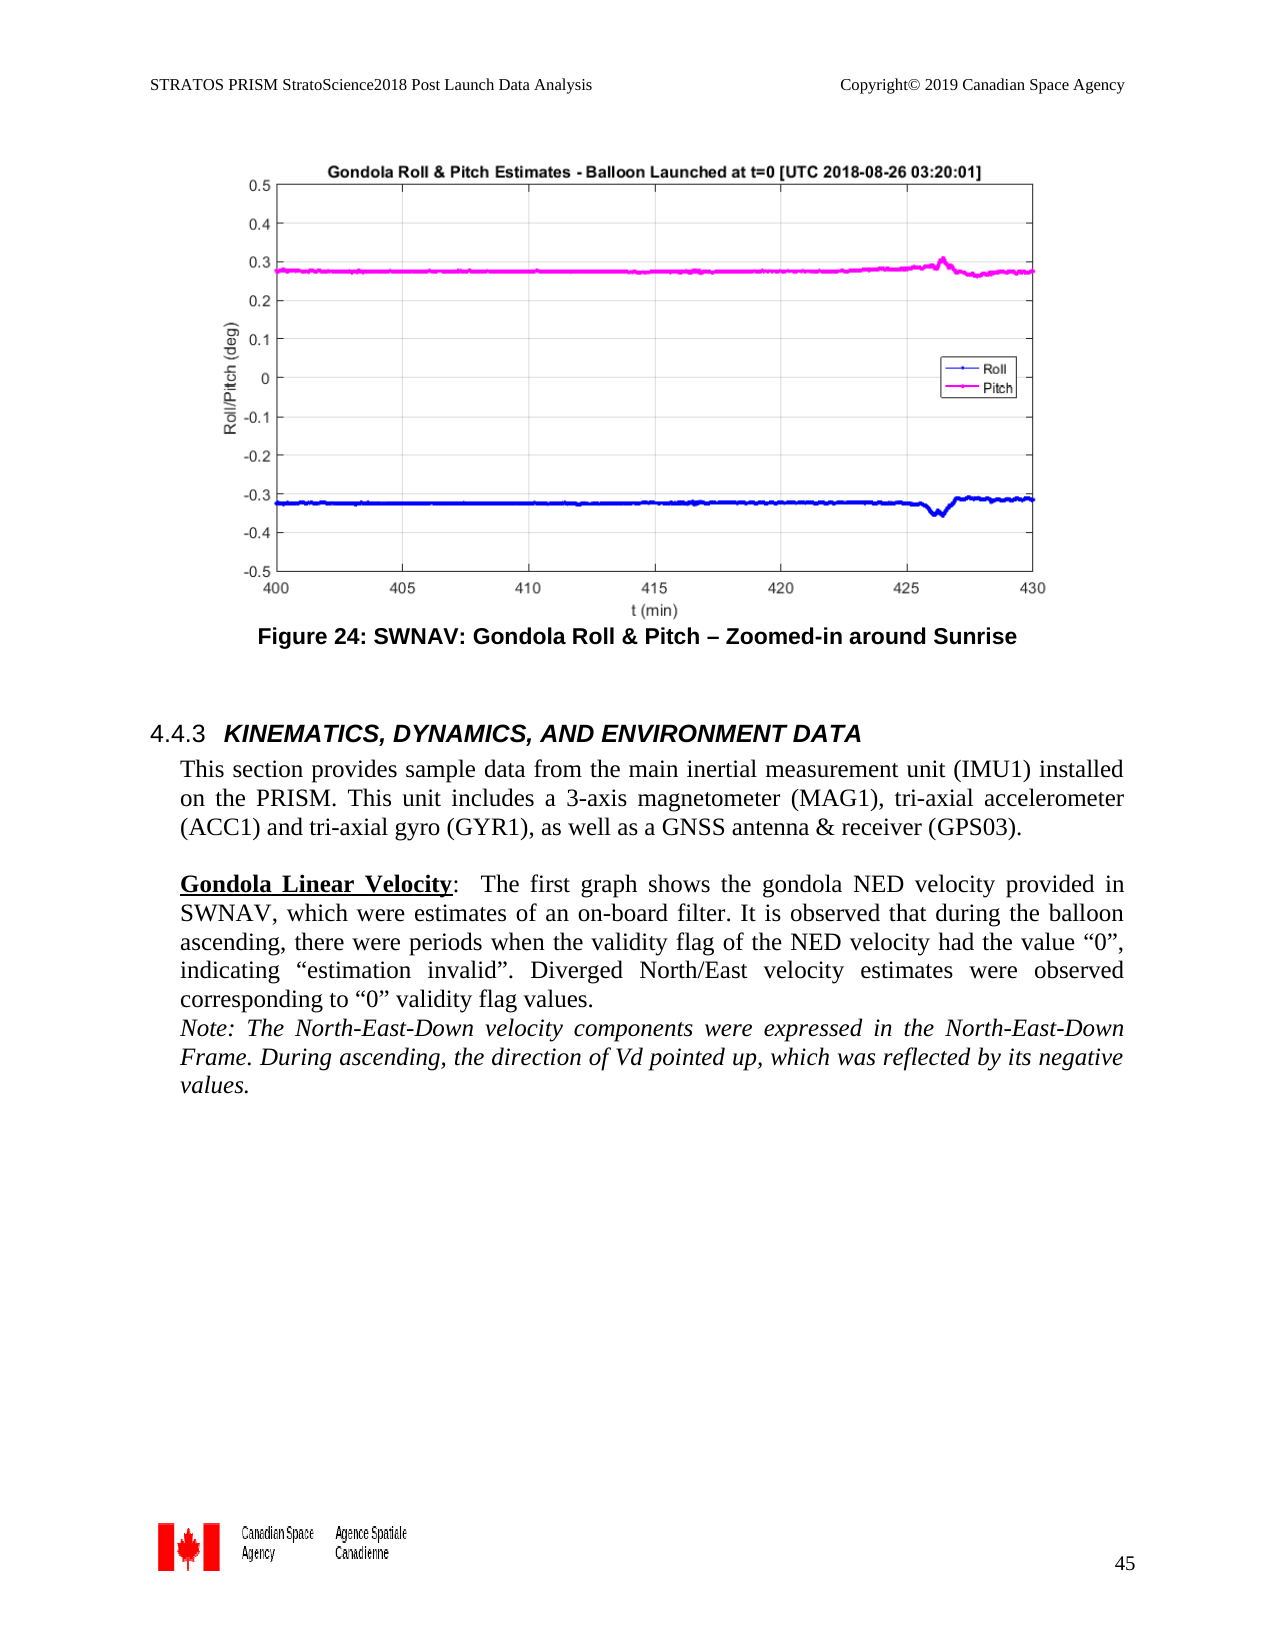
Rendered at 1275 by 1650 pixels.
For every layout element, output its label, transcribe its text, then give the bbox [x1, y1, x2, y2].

text Figure 24: SWNAV: Gondola Roll & Pitch – Zoomed-in around Sunrise [150, 623, 1125, 649]
text Note: The North-East-Down velocity components were expressed in the North-East-Down Frame. During ascending, the direction of Vd pointed up, which was reflected by its negative values. [180, 1013, 1125, 1099]
subtitle Kinematics, Dynamics, and Environment Data [150, 719, 1125, 748]
text Gondola Linear Velocity: The first graph shows the gondola NED velocity provided in SWNAV, which were estimates of an on-board filter. It is observed that during the balloon ascending, there were periods when the validity flag of the NED velocity had the value “0”, indicating “estimation invalid”. Diverged North/East velocity estimates were observed corresponding to “0” validity flag values. [180, 869, 1125, 1013]
text This section provides sample data from the main inertial measurement unit (IMU1) installed on the PRISM. This unit includes a 3-axis magnetometer (MAG1), tri-axial accelerometer (ACC1) and tri-axial gyro (GYR1), as well as a GNSS antenna & receiver (GPS03). [180, 754, 1125, 840]
picture [150, 150, 1125, 623]
